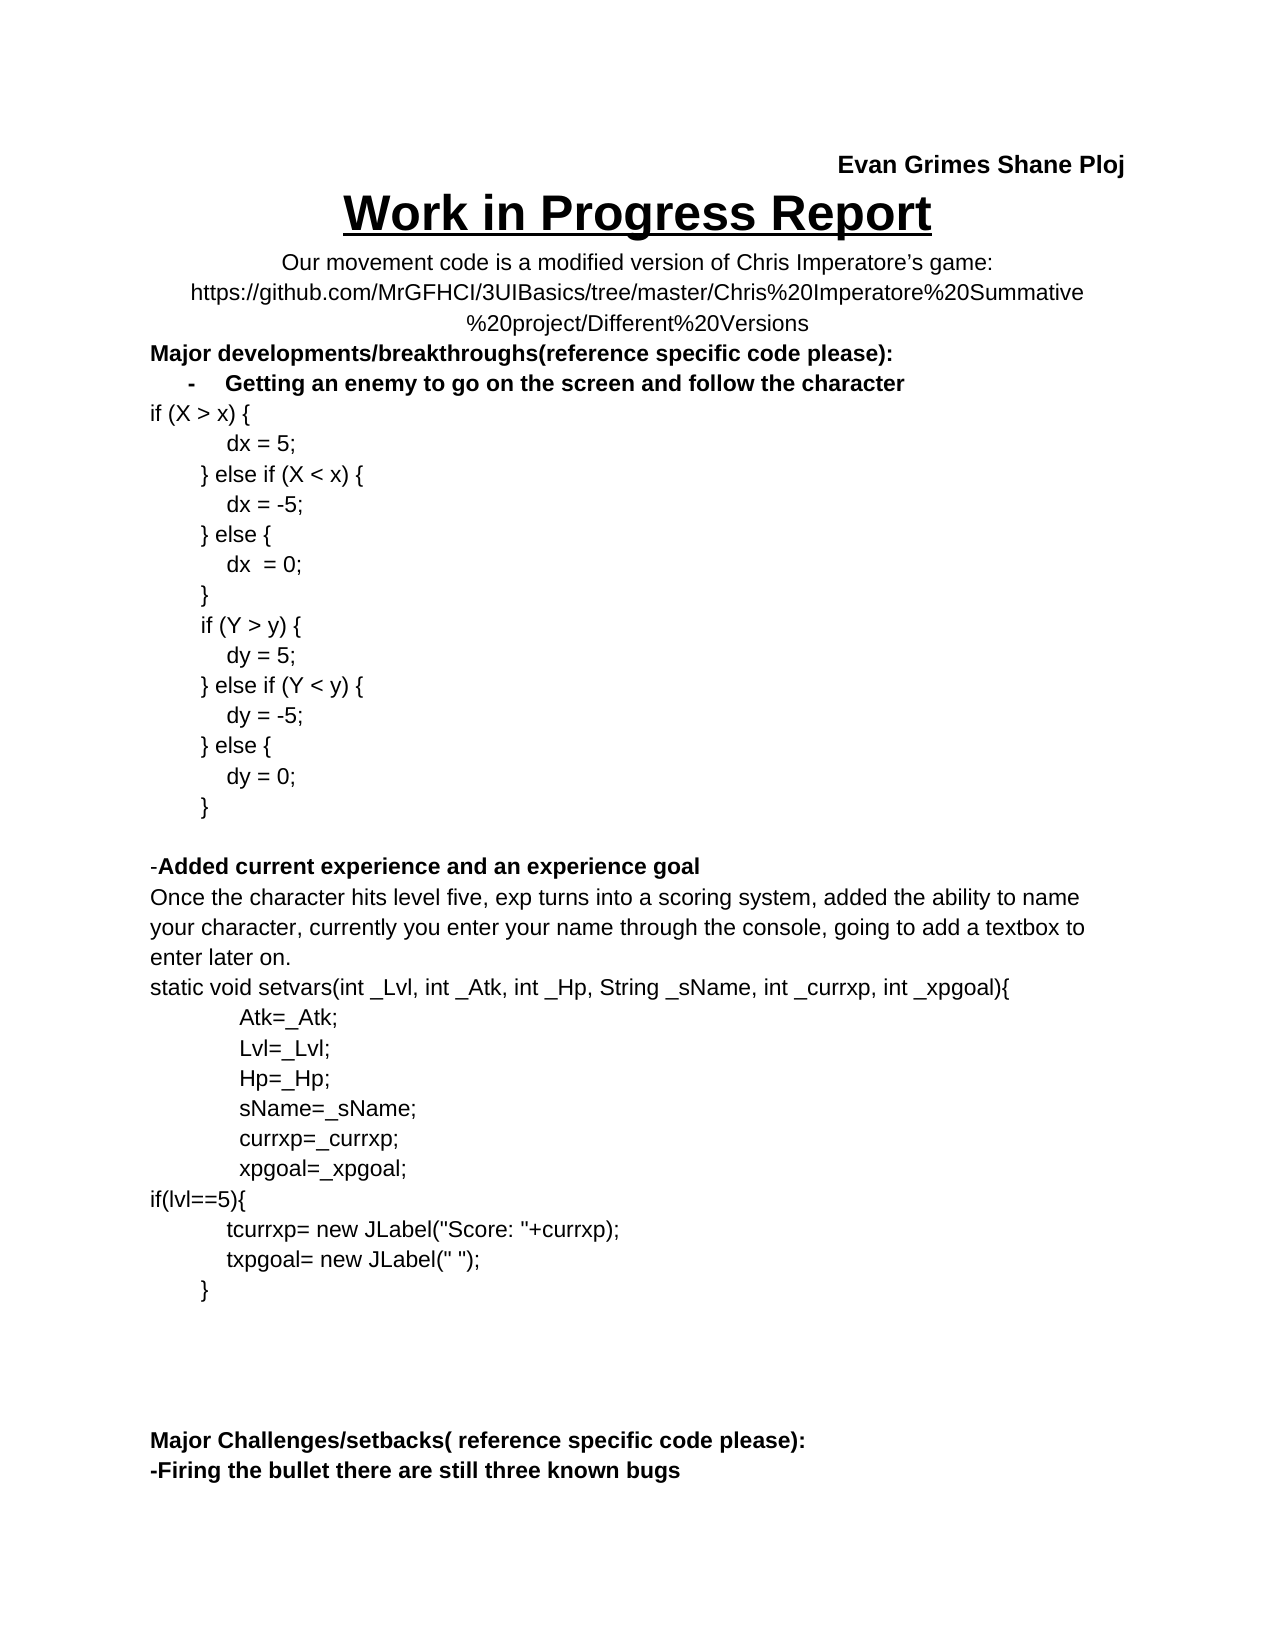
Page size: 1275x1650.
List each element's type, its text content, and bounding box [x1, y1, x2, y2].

text Work in Progress Report [150, 183, 1125, 241]
text Hp=_Hp; [150, 1065, 1125, 1091]
text dx = 0; [150, 551, 1125, 577]
text if(lvl==5){ [150, 1186, 1125, 1212]
text tcurrxp= new JLabel("Score: "+currxp); [150, 1216, 1125, 1242]
list Getting an enemy to go on the screen and follow the character [188, 370, 1125, 396]
text dx = -5; [150, 491, 1125, 517]
text } [150, 581, 1125, 608]
text Major developments/breakthroughs(reference specific code please): [150, 340, 1125, 366]
text } else { [150, 732, 1125, 759]
text sName=_sName; [150, 1095, 1125, 1121]
text Major Challenges/setbacks( reference specific code please): [150, 1427, 1125, 1453]
text -Firing the bullet there are still three known bugs [150, 1457, 1125, 1484]
text currxp=_currxp; [150, 1125, 1125, 1151]
text dy = -5; [150, 702, 1125, 728]
text } [150, 1276, 1125, 1302]
text -Added current experience and an experience goal [150, 853, 1125, 879]
text if (Y > y) { [150, 612, 1125, 638]
text dy = 5; [150, 642, 1125, 668]
text Once the character hits level five, exp turns into a scoring system, added the ability to name your character, currently you enter your name through the console, going to add a textbox to enter later on. [150, 883, 1125, 970]
text static void setvars(int _Lvl, int _Atk, int _Hp, String _sName, int _currxp, int _xpgoal){ [150, 974, 1125, 1000]
text Evan Grimes Shane Ploj [150, 150, 1125, 179]
text } else if (X < x) { [150, 461, 1125, 487]
text if (X > x) { [150, 400, 1125, 426]
text dx = 5; [150, 430, 1125, 457]
text dy = 0; [150, 763, 1125, 789]
text txpgoal= new JLabel(" "); [150, 1246, 1125, 1272]
text } else if (Y < y) { [150, 672, 1125, 698]
text } [150, 793, 1125, 819]
text Lvl=_Lvl; [150, 1034, 1125, 1061]
text xpgoal=_xpgoal; [150, 1155, 1125, 1182]
text Atk=_Atk; [150, 1004, 1125, 1031]
text } else { [150, 521, 1125, 547]
text Our movement code is a modified version of Chris Imperatore’s game: https://github.com/MrGFHCI/3UIBasics/tree/master/Chris%20Imperatore%20Summative%20project/Different%20Versions [150, 249, 1125, 336]
